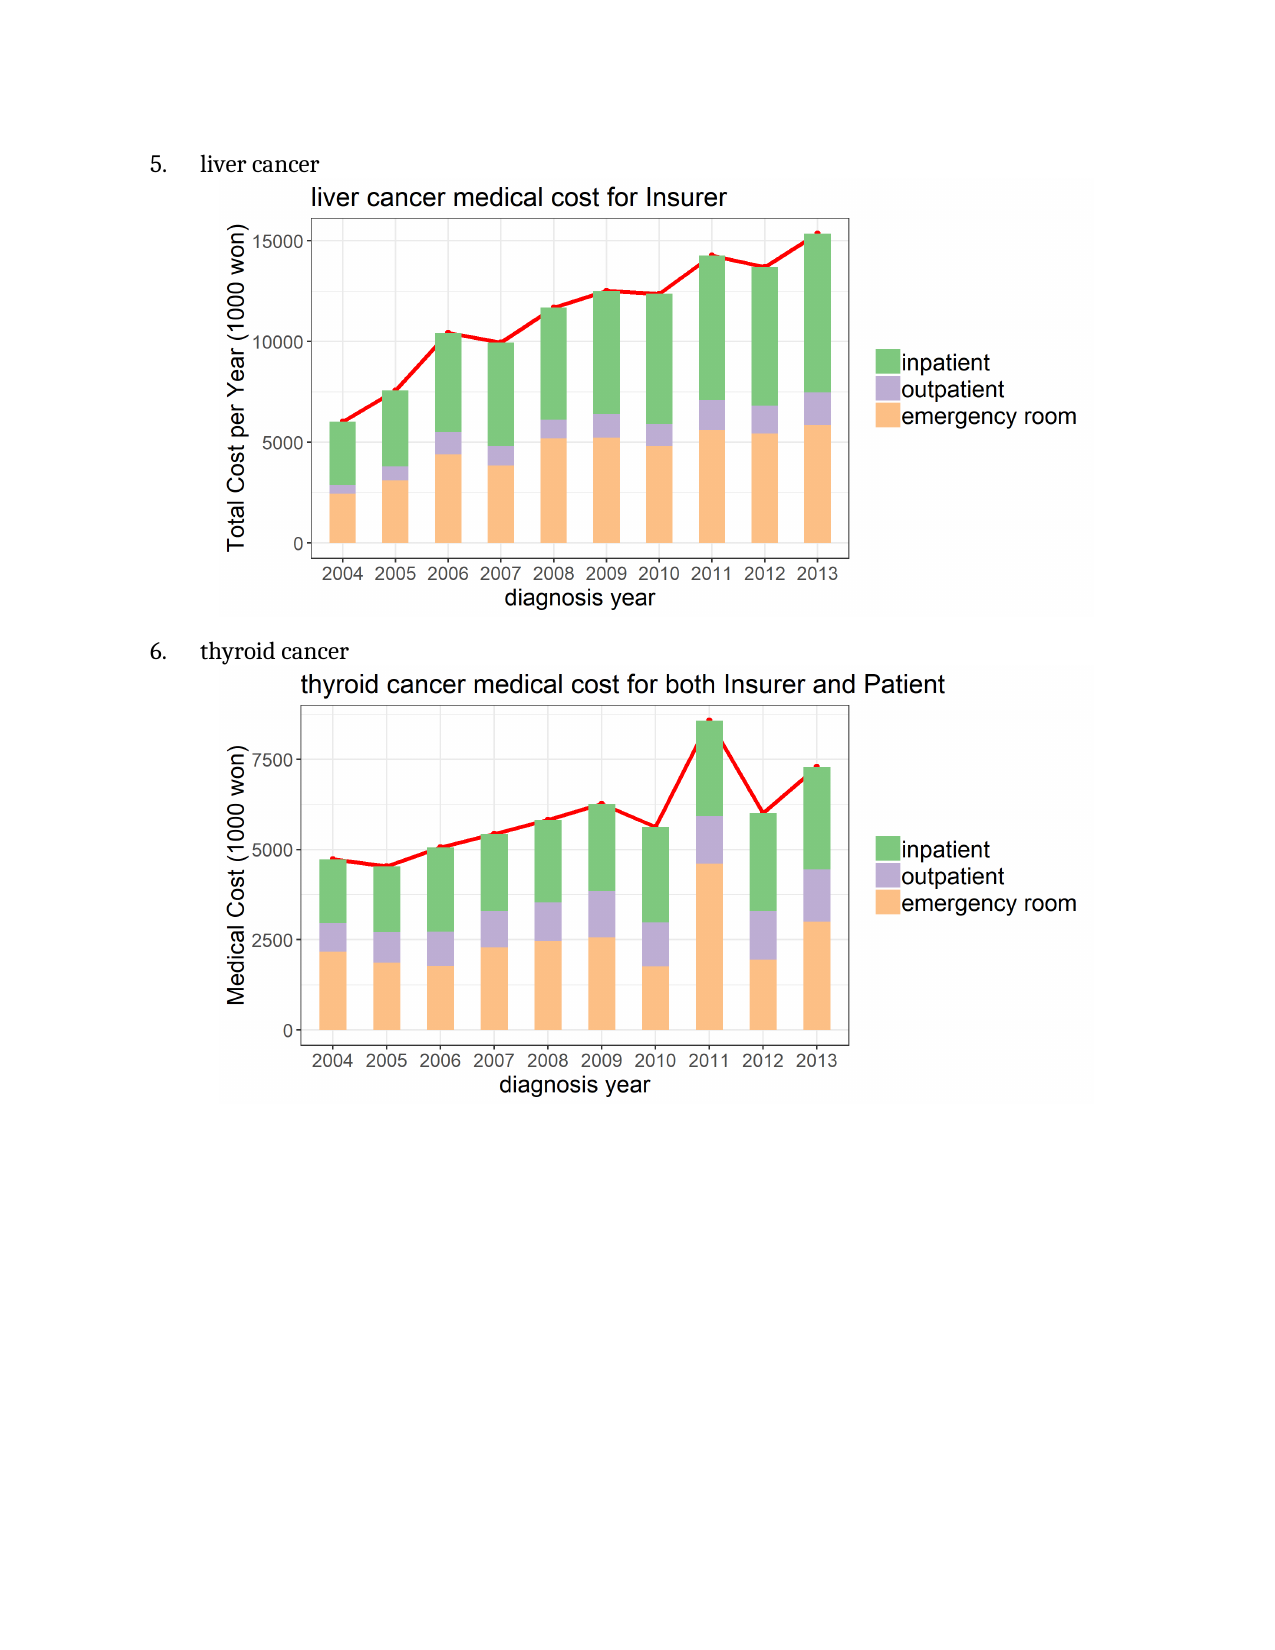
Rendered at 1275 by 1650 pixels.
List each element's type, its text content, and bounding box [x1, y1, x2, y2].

picture [218, 178, 1094, 617]
picture [218, 665, 1094, 1104]
